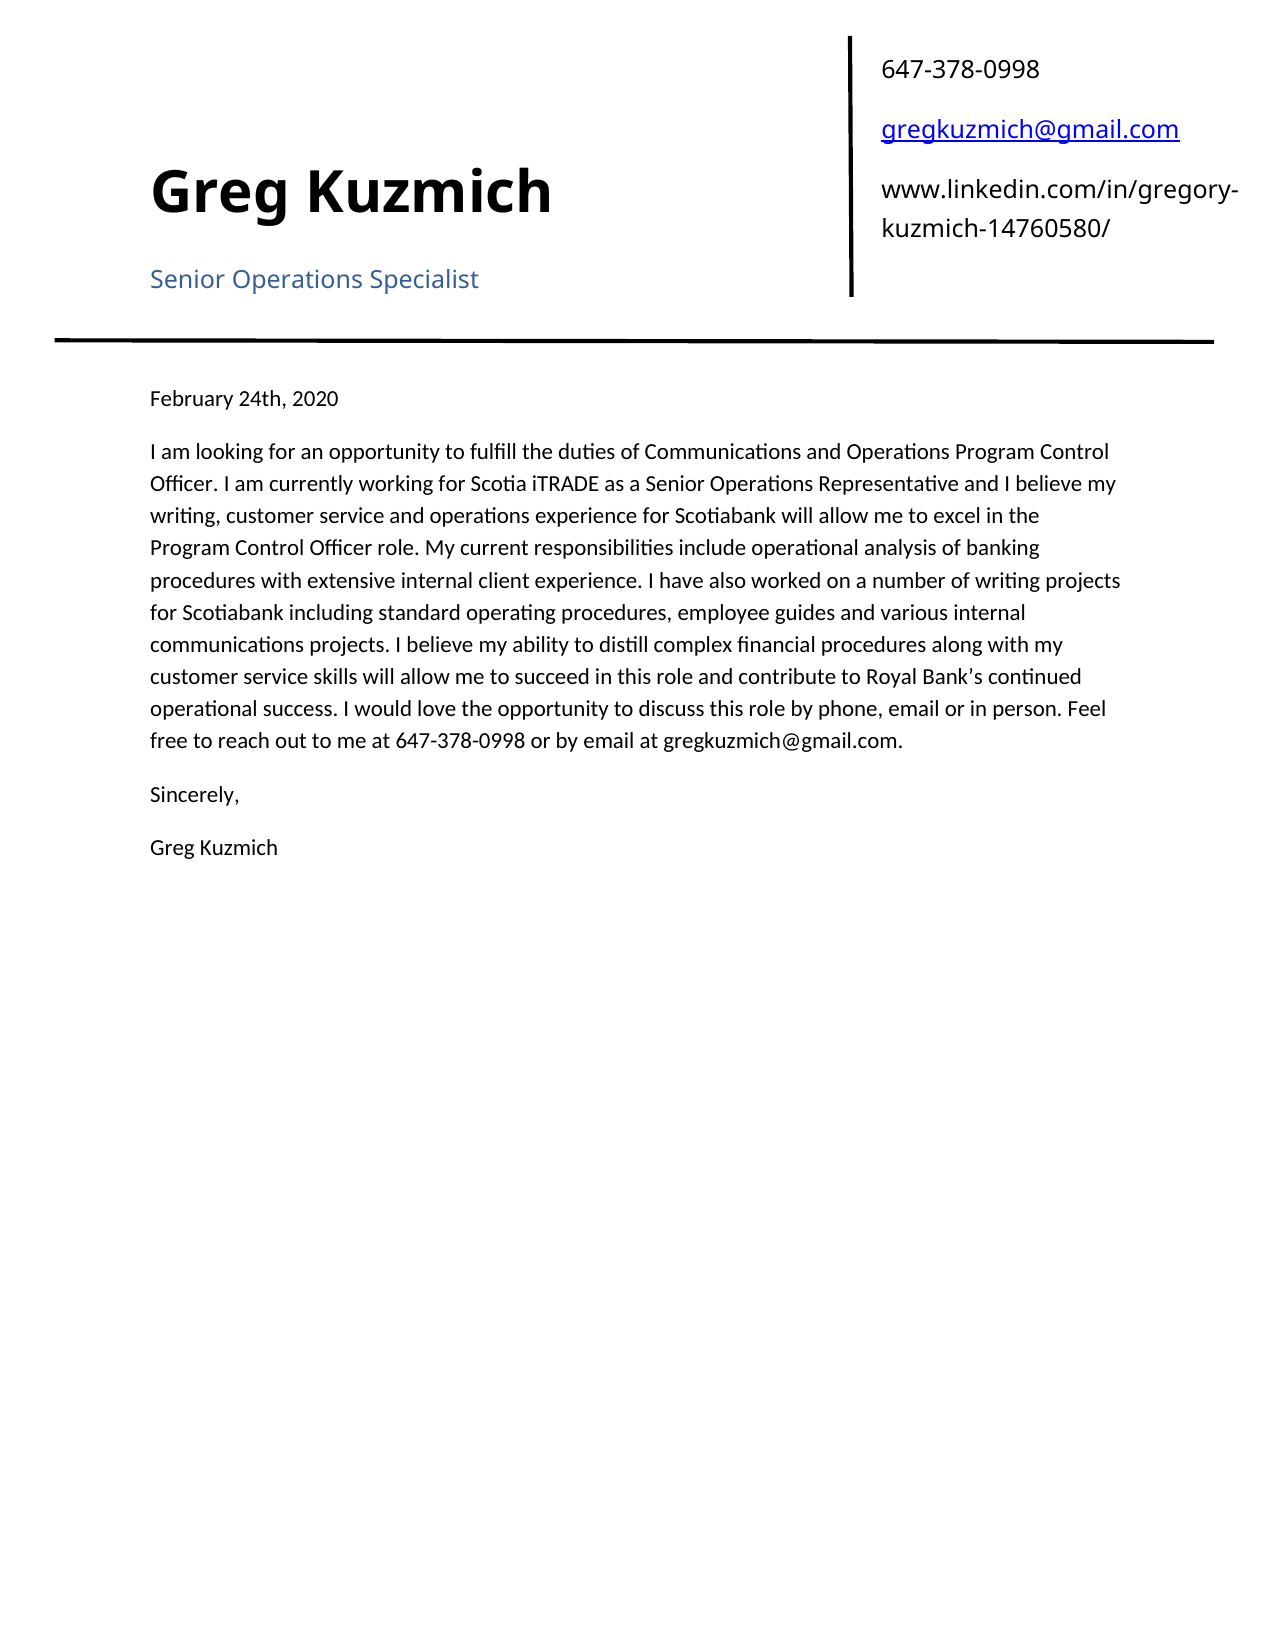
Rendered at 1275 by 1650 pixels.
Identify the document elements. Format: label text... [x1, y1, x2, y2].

text Sincerely, [150, 780, 1125, 808]
text Senior Operations Specialist [150, 262, 849, 296]
text Greg Kuzmich [150, 833, 1125, 861]
text Greg Kuzmich [150, 150, 849, 229]
text I am looking for an opportunity to fulfill the duties of Communications and Operations Program Control Officer. I am currently working for Scotia iTRADE as a Senior Operations Representative and I believe my writing, customer service and operations experience for Scotiabank will allow me to excel in the Program Control Officer role. My current responsibilities include operational analysis of banking procedures with extensive internal client experience. I have also worked on a number of writing projects for Scotiabank including standard operating procedures, employee guides and various internal communications projects. I believe my ability to distill complex financial procedures along with my customer service skills will allow me to succeed in this role and contribute to Royal Bank’s continued operational success. I would love the opportunity to discuss this role by phone, email or in person. Feel free to reach out to me at 647-378-0998 or by email at gregkuzmich@gmail.com. [150, 437, 1125, 755]
text February 24th, 2020 [150, 384, 1125, 412]
